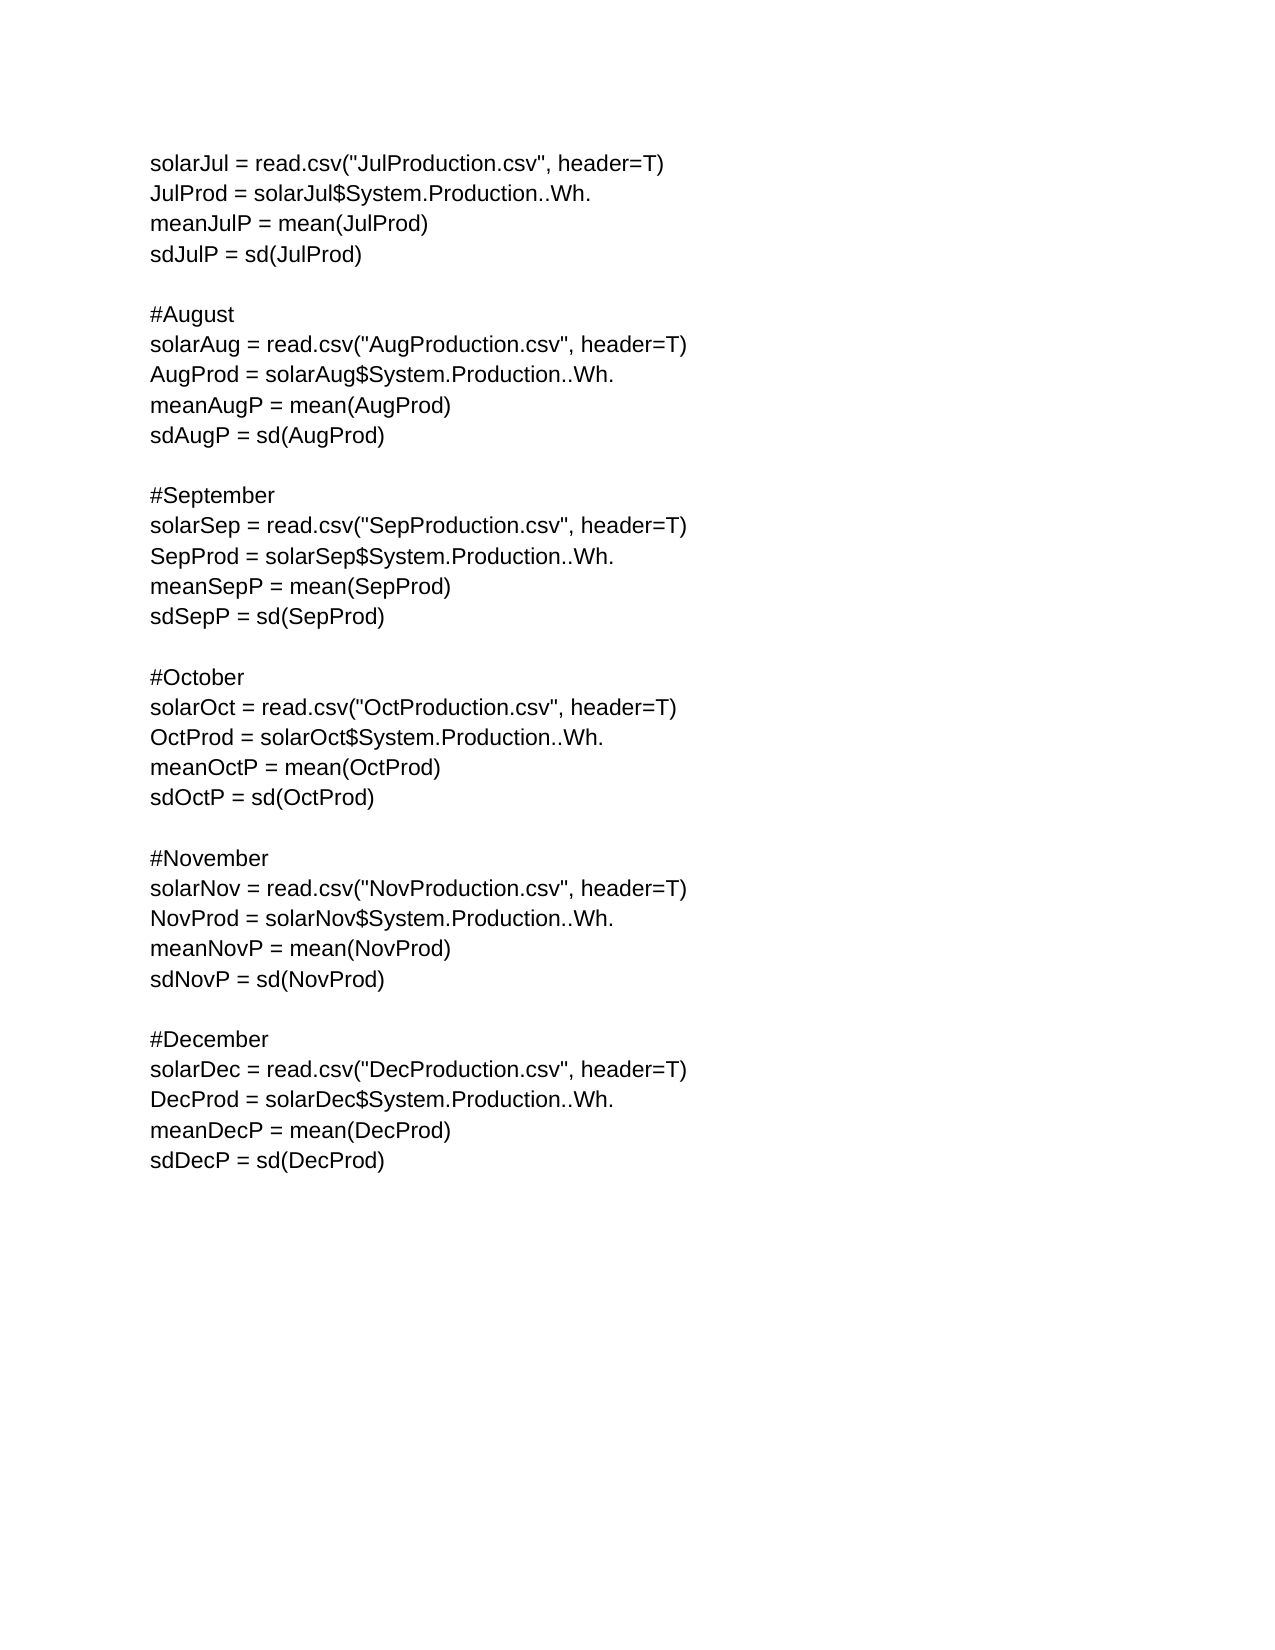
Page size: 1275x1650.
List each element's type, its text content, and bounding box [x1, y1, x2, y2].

text JulProd = solarJul$System.Production..Wh. [150, 180, 1125, 207]
text solarNov = read.csv("NovProduction.csv", header=T) [150, 875, 1125, 901]
text sdJulP = sd(JulProd) [150, 241, 1125, 267]
text meanOctP = mean(OctProd) [150, 754, 1125, 781]
text sdAugP = sd(AugProd) [150, 422, 1125, 448]
text meanSepP = mean(SepProd) [150, 573, 1125, 599]
text AugProd = solarAug$System.Production..Wh. [150, 361, 1125, 388]
text DecProd = solarDec$System.Production..Wh. [150, 1086, 1125, 1113]
text solarOct = read.csv("OctProduction.csv", header=T) [150, 694, 1125, 720]
text sdSepP = sd(SepProd) [150, 603, 1125, 629]
text #October [150, 663, 1125, 690]
text #August [150, 301, 1125, 327]
text meanNovP = mean(NovProd) [150, 935, 1125, 962]
text solarJul = read.csv("JulProduction.csv", header=T) [150, 150, 1125, 176]
text meanAugP = mean(AugProd) [150, 392, 1125, 418]
text NovProd = solarNov$System.Production..Wh. [150, 905, 1125, 932]
text solarDec = read.csv("DecProduction.csv", header=T) [150, 1056, 1125, 1083]
text solarSep = read.csv("SepProduction.csv", header=T) [150, 512, 1125, 539]
text sdNovP = sd(NovProd) [150, 966, 1125, 992]
text meanJulP = mean(JulProd) [150, 210, 1125, 237]
text #November [150, 845, 1125, 871]
text OctProd = solarOct$System.Production..Wh. [150, 724, 1125, 750]
text solarAug = read.csv("AugProduction.csv", header=T) [150, 331, 1125, 358]
text sdDecP = sd(DecProd) [150, 1147, 1125, 1173]
text sdOctP = sd(OctProd) [150, 784, 1125, 811]
text #September [150, 482, 1125, 509]
text meanDecP = mean(DecProd) [150, 1117, 1125, 1143]
text #December [150, 1026, 1125, 1052]
text SepProd = solarSep$System.Production..Wh. [150, 543, 1125, 569]
